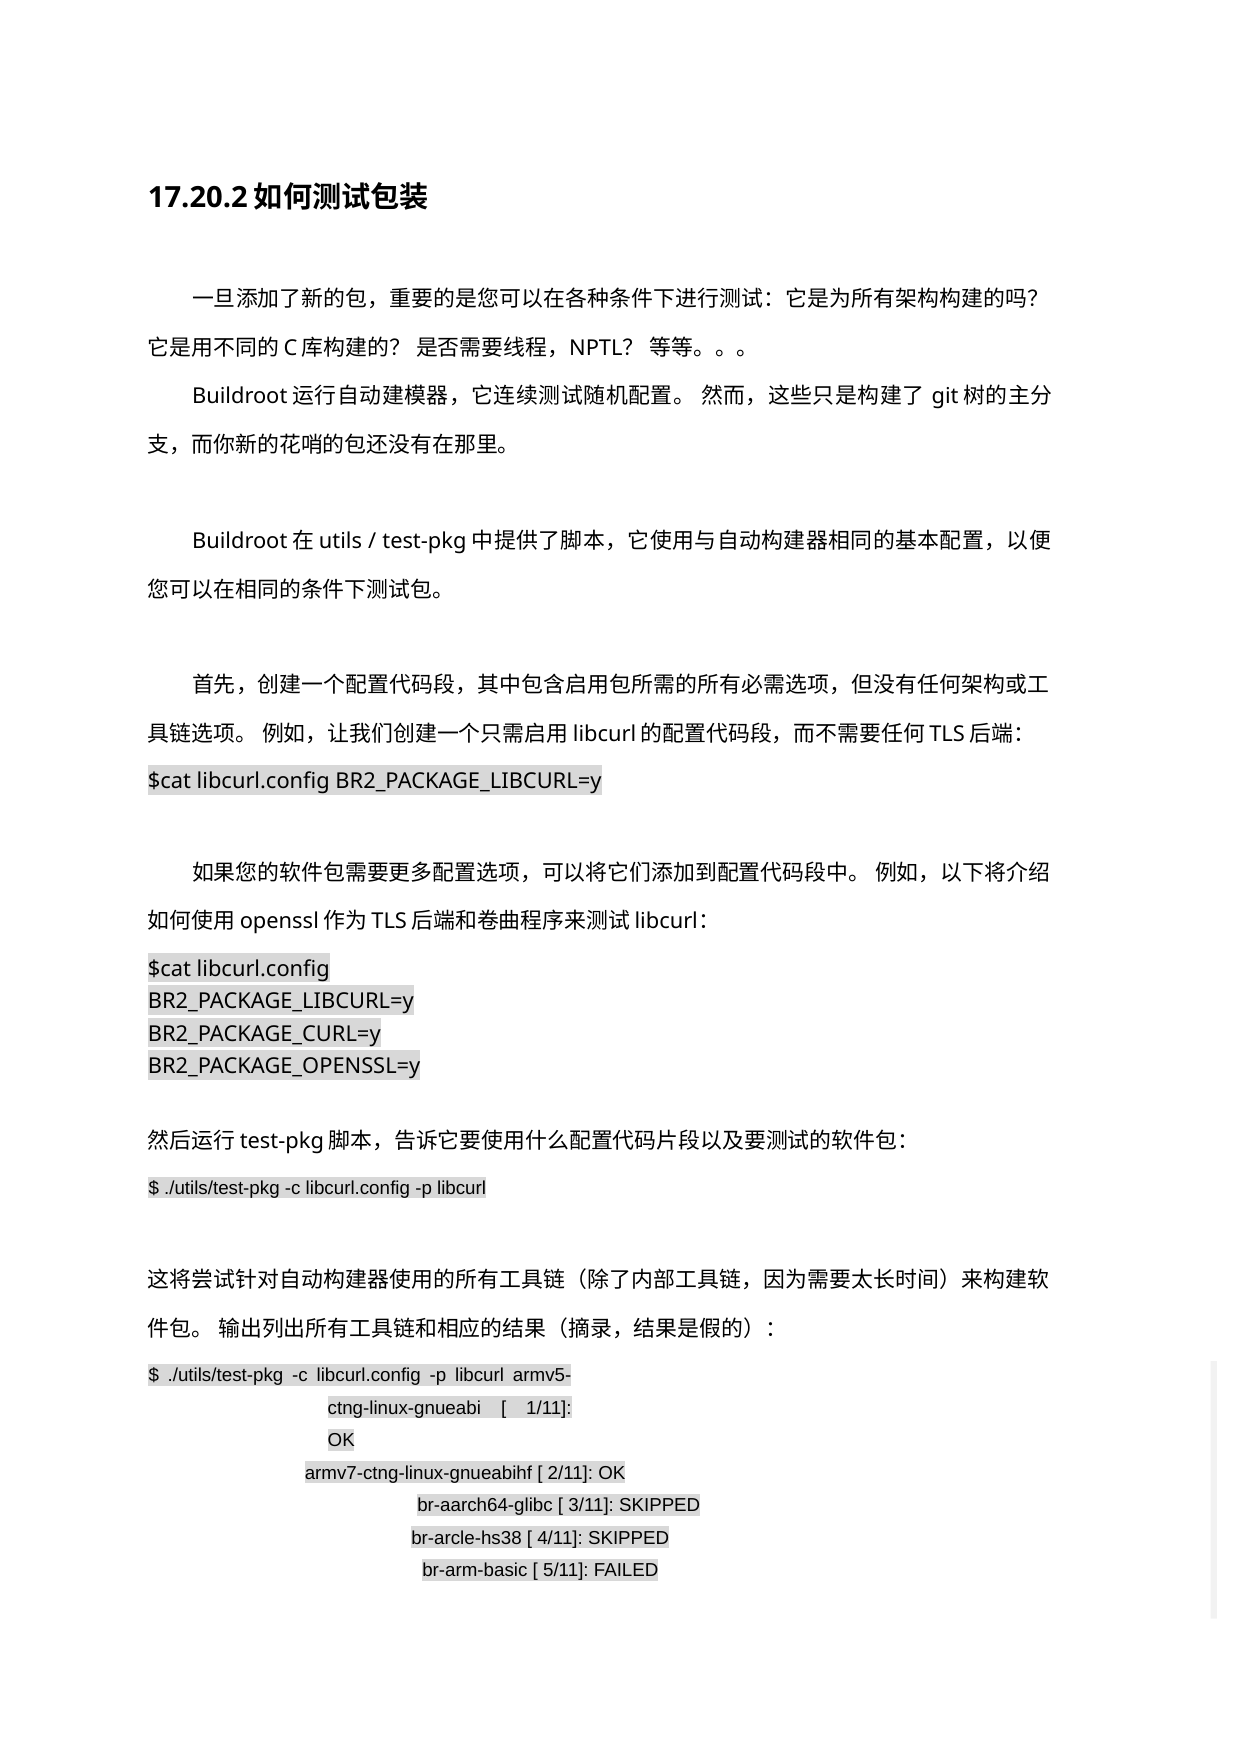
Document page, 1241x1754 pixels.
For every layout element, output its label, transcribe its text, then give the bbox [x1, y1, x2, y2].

text Buildroot运行自动建模器，它连续测试随机配置。 然而，这些只是构建了git树的主分支，而你新的花哨的包还没有在那里。 [148, 378, 1053, 459]
text 然后运行test-pkg脚本，告诉它要使用什么配置代码片段以及要测试的软件包： [148, 1123, 1053, 1156]
text $cat libcurl.config [148, 951, 1053, 984]
text BR2_PACKAGE_OPENSSL=y [148, 1049, 1053, 1081]
text 这将尝试针对自动构建器使用的所有工具链（除了内部工具链，因为需要太长时间）来构建软件包。 输出列出所有工具链和相应的结果（摘录，结果是假的）： [148, 1261, 1053, 1343]
text $ ./utils/test-pkg -c libcurl.config -p libcurl armv5-ctng-linux-gnueabi [ 1/11]: OK [148, 1386, 571, 1456]
text 如果您的软件包需要更多配置选项，可以将它们添加到配置代码段中。 例如，以下将介绍如何使用openssl作为TLS后端和卷曲程序来测试libcurl： [148, 854, 1053, 935]
text $ ./utils/test-pkg -c libcurl.config -p libcurl [148, 1172, 1053, 1204]
text $cat libcurl.config BR2_PACKAGE_LIBCURL=y [148, 764, 1053, 796]
text BR2_PACKAGE_CURL=y [148, 1016, 1053, 1049]
text 一旦添加了新的包，重要的是您可以在各种条件下进行测试：它是为所有架构构建的吗？ 它是用不同的C库构建的？ 是否需要线程，NPTL？ 等等。。。 [148, 281, 1053, 362]
text br-aarch64-glibc [ 3/11]: SKIPPED [417, 1488, 1053, 1521]
text br-arm-basic [ 5/11]: FAILED [148, 1553, 932, 1586]
text armv7-ctng-linux-gnueabihf [ 2/11]: OK [304, 1456, 1053, 1488]
subtitle 17.20.2如何测试包装 [148, 162, 1053, 227]
text BR2_PACKAGE_LIBCURL=y [148, 984, 1053, 1016]
text br-arcle-hs38 [ 4/11]: SKIPPED [148, 1521, 932, 1553]
text 首先，创建一个配置代码段，其中包含启用包所需的所有必需选项，但没有任何架构或工具链选项。 例如，让我们创建一个只需启用libcurl的配置代码段，而不需要任何TLS后端： [148, 667, 1053, 748]
text Buildroot在utils / test-pkg中提供了脚本，它使用与自动构建器相同的基本配置，以便您可以在相同的条件下测试包。 [148, 522, 1053, 604]
